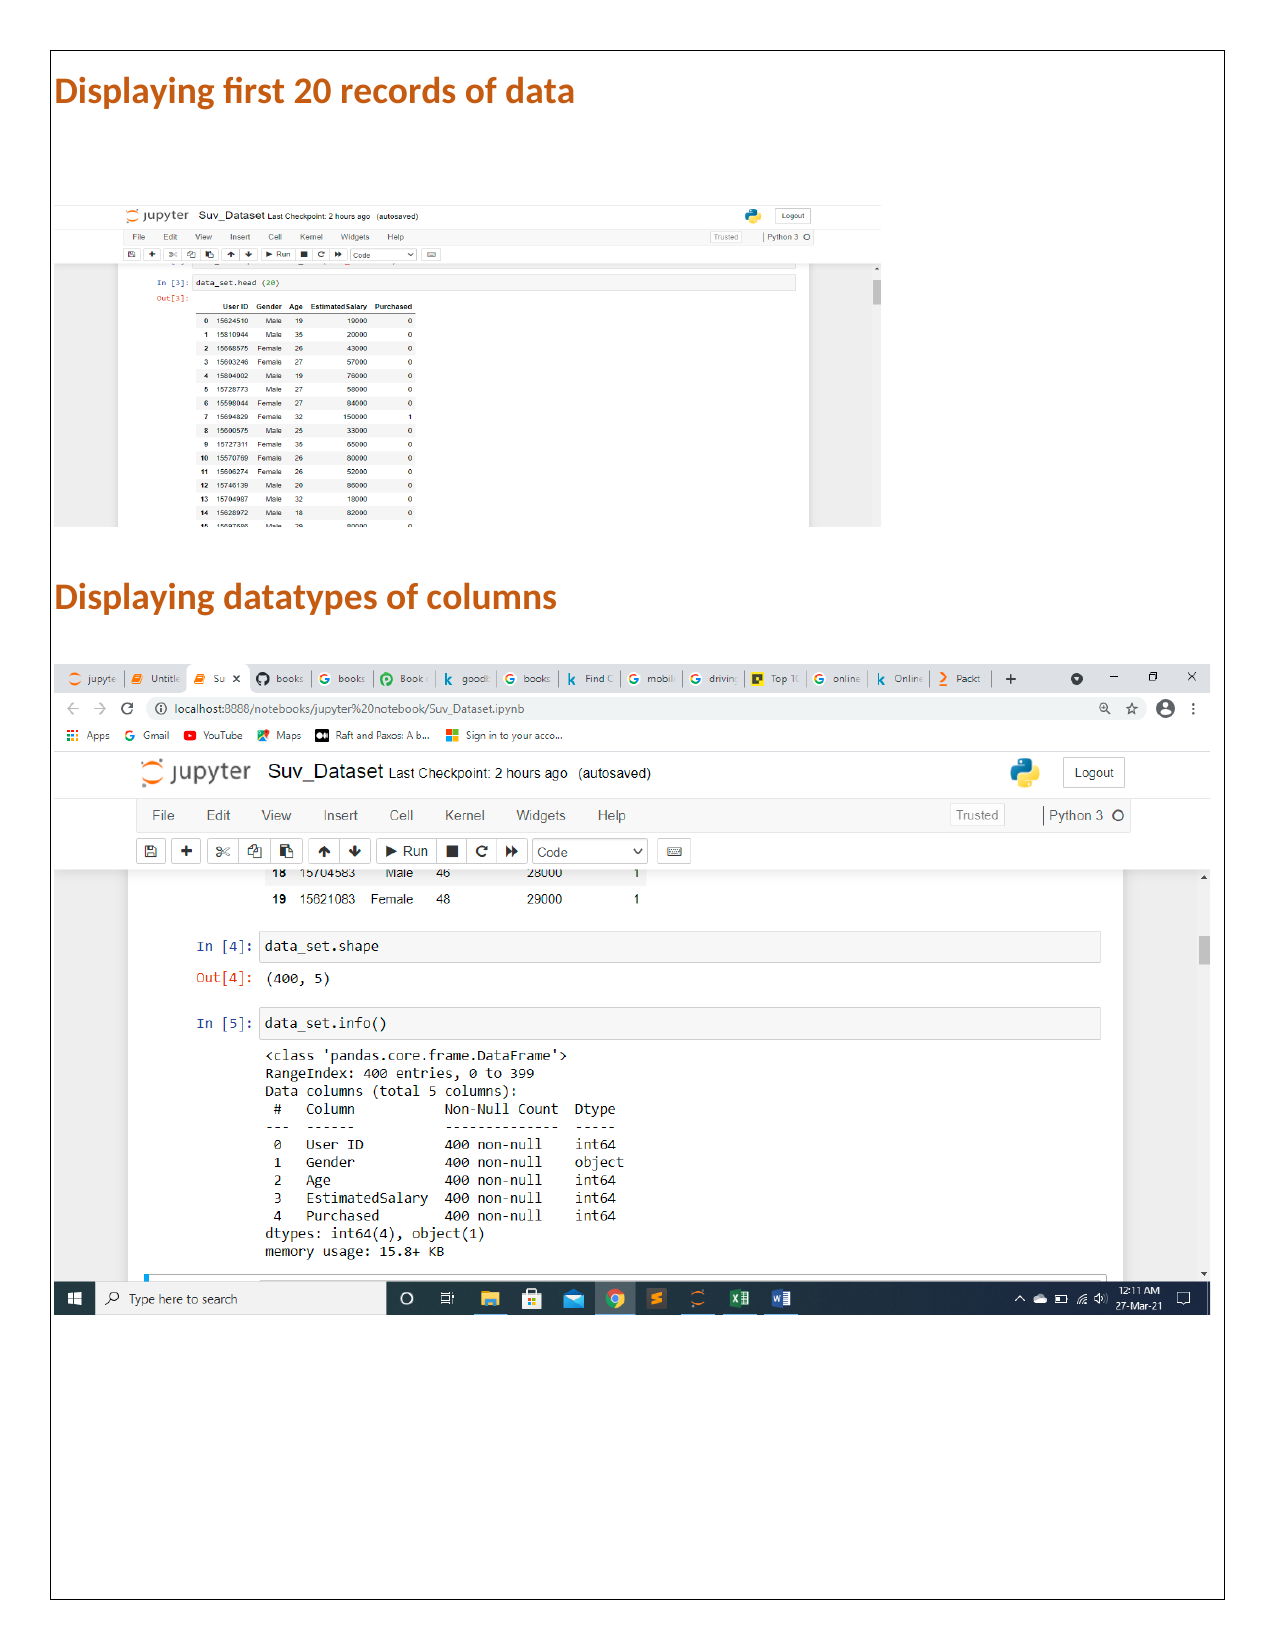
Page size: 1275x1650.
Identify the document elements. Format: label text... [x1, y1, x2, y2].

picture [54, 664, 1211, 1315]
text Displaying first 20 records of data [54, 67, 1210, 112]
picture [54, 204, 882, 527]
text Displaying datatypes of columns [54, 573, 1210, 618]
